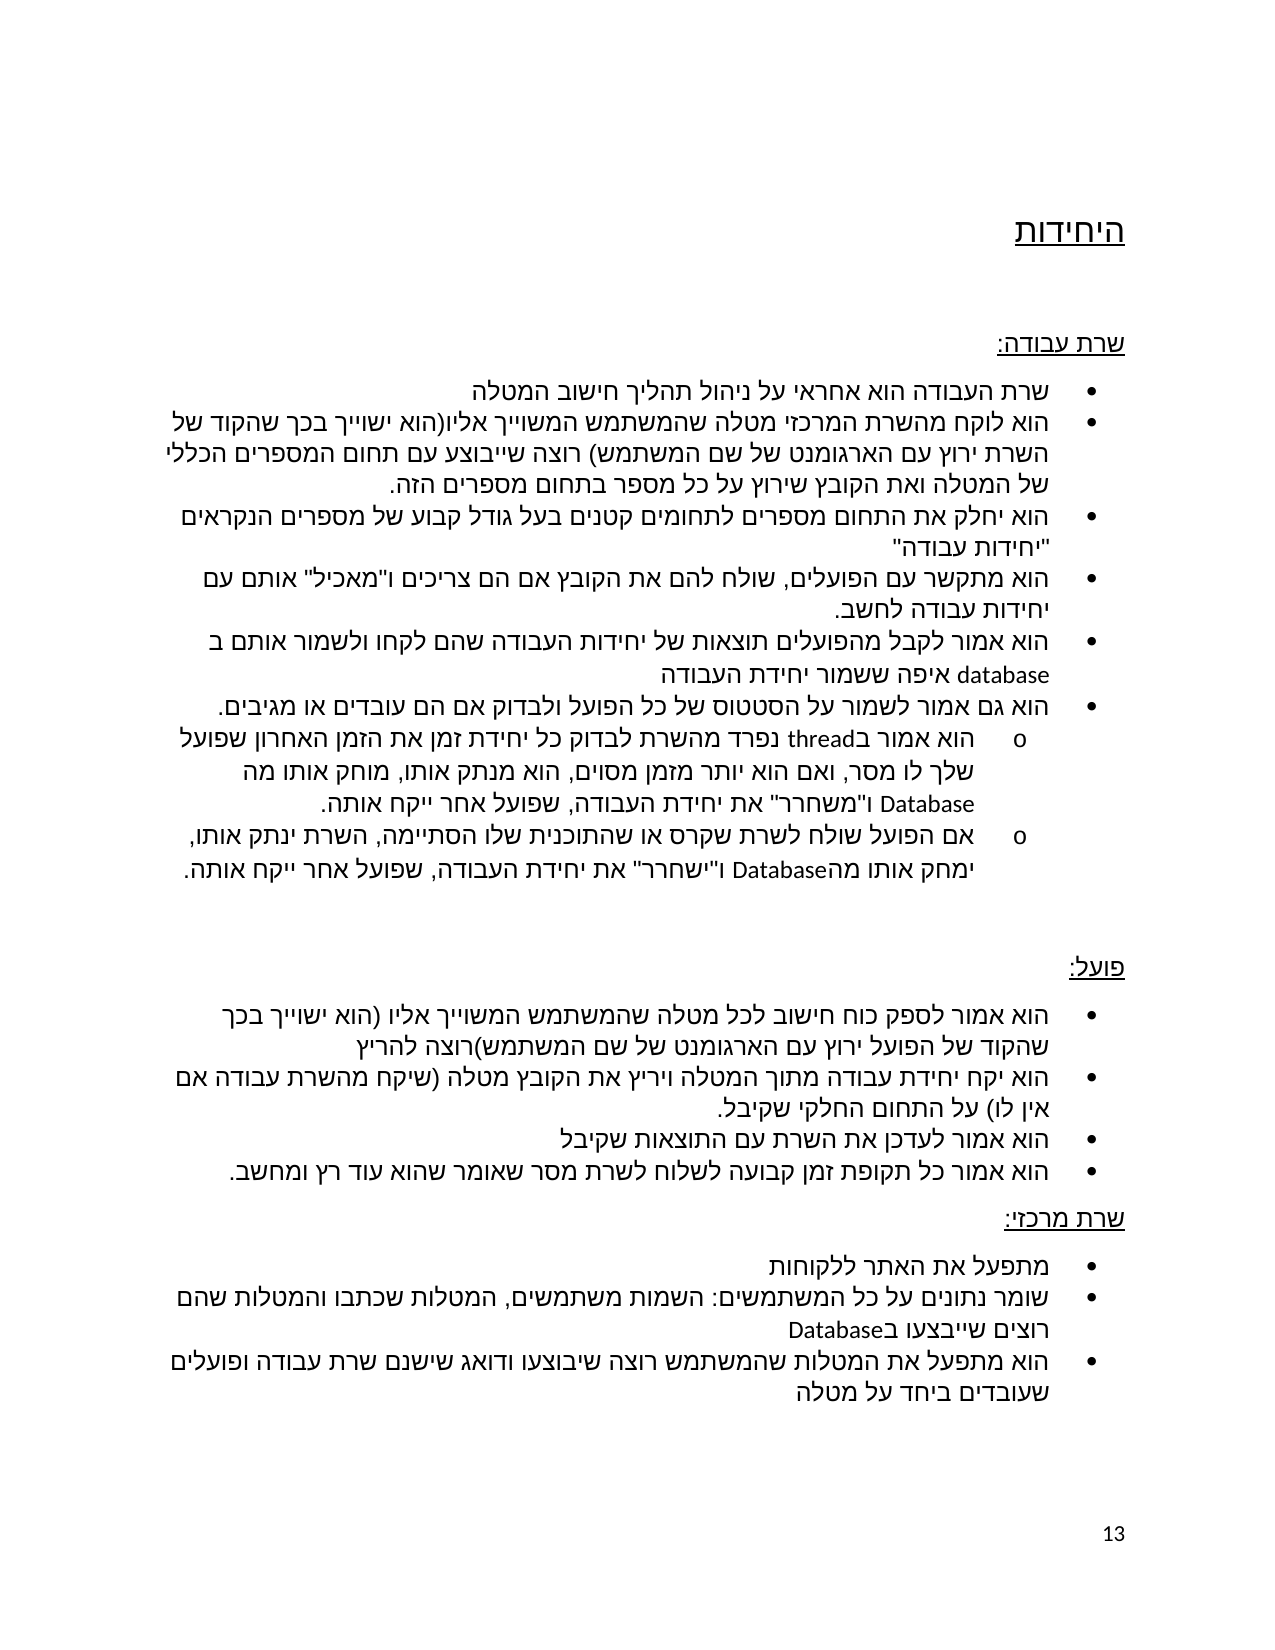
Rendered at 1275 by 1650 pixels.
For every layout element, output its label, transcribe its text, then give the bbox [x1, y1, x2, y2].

list הוא אמור בthread נפרד מהשרת לבדוק כל יחידת זמן את הזמן האחרון שפועל שלך לו מסר, ואם הוא יותר מזמן מסוים, הוא מנתק אותו, מוחק אותו מהDatabase ו"משחרר" את יחידת העבודה, שפועל אחר ייקח אותה. [150, 723, 1012, 818]
list הוא אמור כל תקופת זמן קבועה לשלוח לשרת מסר שאומר שהוא עוד רץ ומחשב. [150, 1157, 1087, 1185]
text שרת מרכזי: [150, 1204, 1125, 1233]
list אם הפועל שולח לשרת שקרס או שהתוכנית שלו הסתיימה, השרת ינתק אותו, ימחק אותו מהDatabase ו"ישחרר" את יחידת העבודה, שפועל אחר ייקח אותה. [150, 821, 1012, 885]
list הוא יחלק את התחום מספרים לתחומים קטנים בעל גודל קבוע של מספרים הנקראים "יחידות עבודה" [150, 501, 1087, 561]
list שומר נתונים על כל המשתמשים: השמות משתמשים, המטלות שכתבו והמטלות שהם רוצים שייבצעו בDatabase [150, 1283, 1087, 1345]
list הוא אמור לקבל מהפועלים תוצאות של יחידות העבודה שהם לקחו ולשמור אותם בdatabase איפה ששמור יחידת העבודה [150, 626, 1087, 689]
list הוא גם אמור לשמור על הסטטוס של כל הפועל ולבדוק אם הם עובדים או מגיבים. [150, 692, 1087, 721]
list מתפעל את האתר ללקוחות [150, 1252, 1087, 1281]
list הוא לוקח מהשרת המרכזי מטלה שהמשתמש המשוייך אליו(הוא ישוייך בכך שהקוד של השרת ירוץ עם הארגומנט של שם המשתמש) רוצה שייבוצע עם תחום המספרים הכללי של המטלה ואת הקובץ שירוץ על כל מספר בתחום מספרים הזה. [150, 408, 1087, 499]
list הוא יקח יחידת עבודה מתוך המטלה ויריץ את הקובץ מטלה (שיקח מהשרת עבודה אם אין לו) על התחום החלקי שקיבל. [150, 1063, 1087, 1123]
list שרת העבודה הוא אחראי על ניהול תהליך חישוב המטלה [150, 377, 1087, 406]
list הוא מתפעל את המטלות שהמשתמש רוצה שיבוצעו ודואג שישנם שרת עבודה ופועלים שעובדים ביחד על מטלה [150, 1347, 1087, 1407]
text היחידות [150, 211, 1125, 249]
list הוא מתקשר עם הפועלים, שולח להם את הקובץ אם הם צריכים ו"מאכיל" אותם עם יחידות עבודה לחשב. [150, 564, 1087, 623]
text שרת עבודה: [150, 329, 1125, 358]
text פועל: [150, 953, 1125, 982]
list הוא אמור לעדכן את השרת עם התוצאות שקיבל [150, 1125, 1087, 1154]
list הוא אמור לספק כוח חישוב לכל מטלה שהמשתמש המשוייך אליו (הוא ישוייך בכך שהקוד של הפועל ירוץ עם הארגומנט של שם המשתמש)רוצה להריץ [150, 1001, 1087, 1061]
